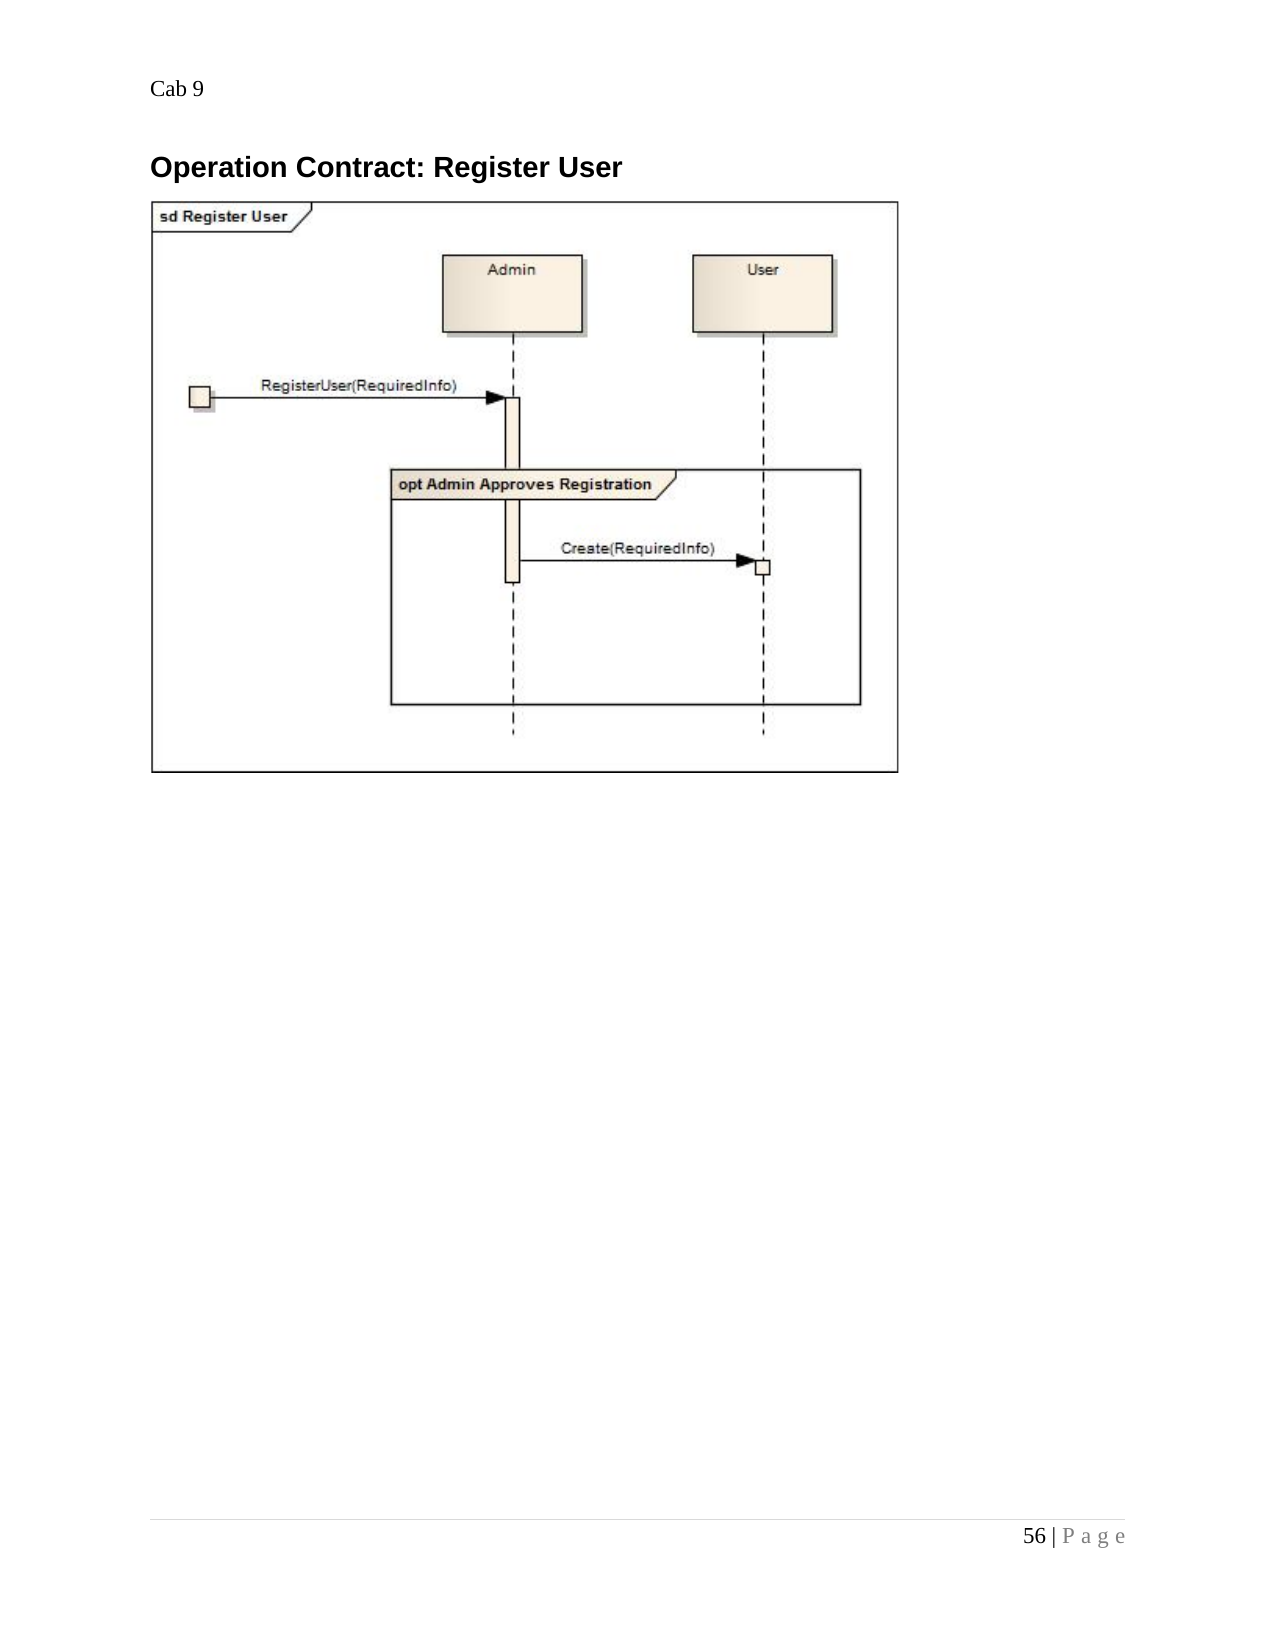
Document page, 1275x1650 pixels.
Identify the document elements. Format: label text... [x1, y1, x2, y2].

picture [150, 200, 899, 773]
subtitle Operation Contract: Register User [150, 150, 1125, 183]
